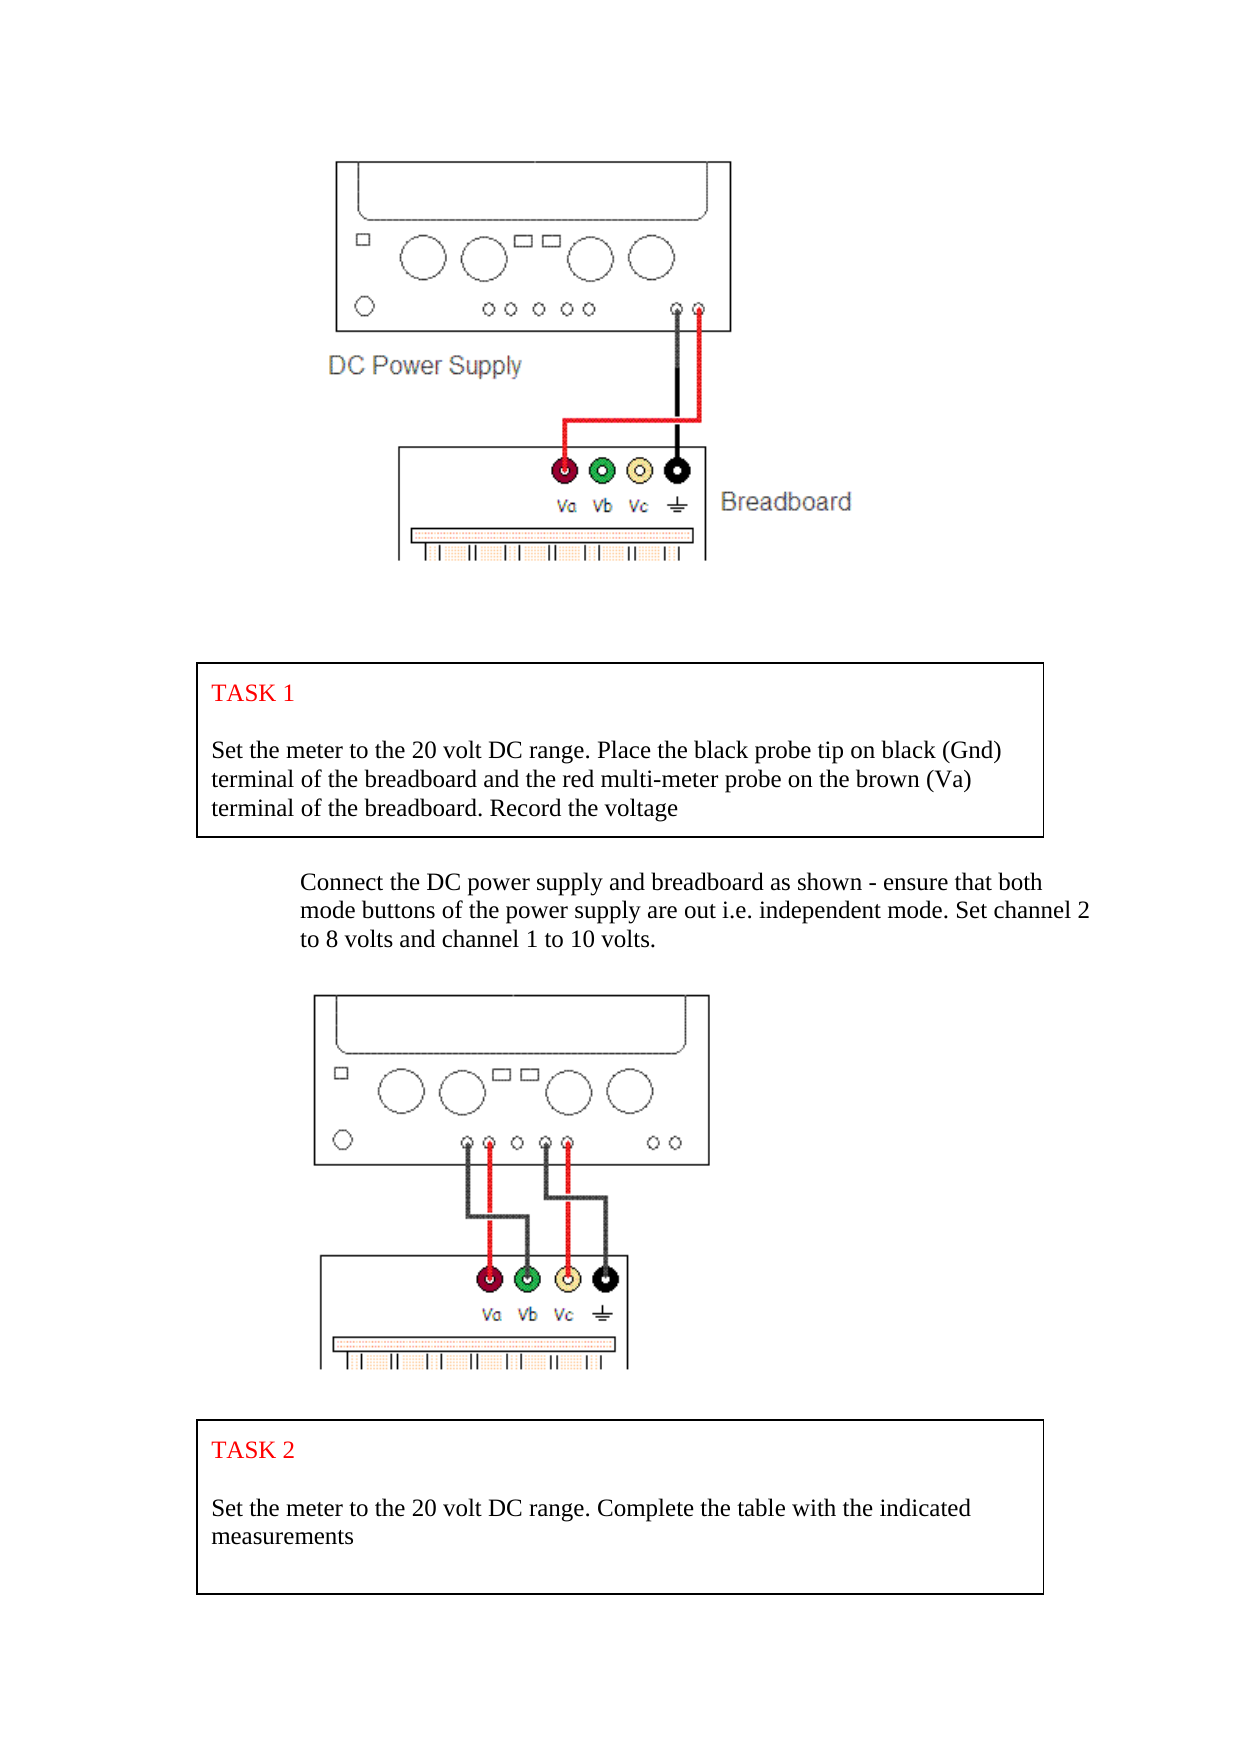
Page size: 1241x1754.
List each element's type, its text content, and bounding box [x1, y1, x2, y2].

picture [300, 150, 866, 575]
table_header TASK 1 Set the meter to the 20 volt DC range. Place the black probe tip on black (Gnd) terminal of the breadboard and the red multi-meter probe on the brown (Va) terminal of the breadboard. Record the voltage [198, 664, 1043, 836]
text Connect the DC power supply and breadboard as shown - ensure that both mode buttons of the power supply are out i.e. independent mode. Set channel 2 to 8 volts and channel 1 to 10 volts. [300, 867, 1090, 953]
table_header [198, 1421, 1043, 1593]
picture [300, 982, 771, 1390]
